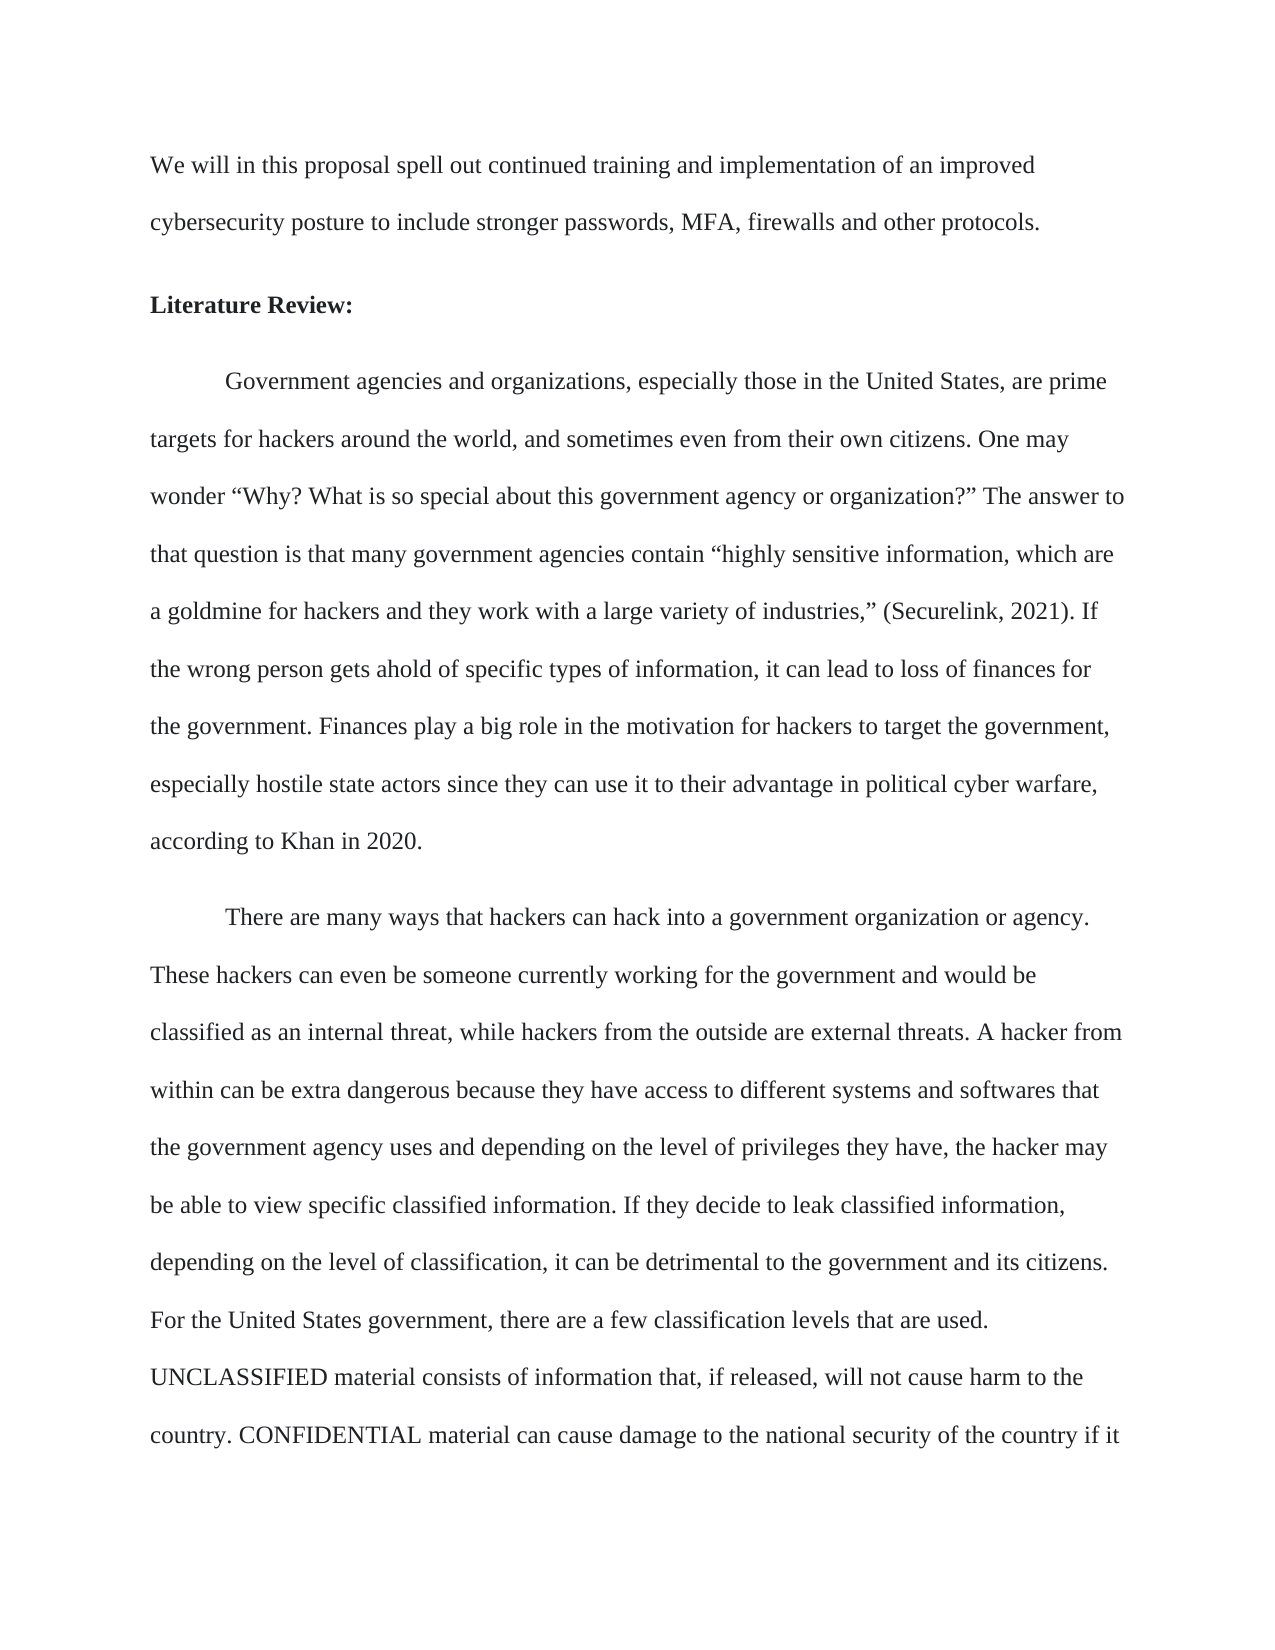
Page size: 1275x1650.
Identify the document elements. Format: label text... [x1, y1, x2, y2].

text Literature Review: [150, 290, 1125, 319]
text We will in this proposal spell out continued training and implementation of an improved cybersecurity posture to include stronger passwords, MFA, firewalls and other protocols. [150, 150, 1125, 236]
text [150, 902, 1125, 1449]
text Government agencies and organizations, especially those in the United States, are prime targets for hackers around the world, and sometimes even from their own citizens. One may wonder “Why? What is so special about this government agency or organization?” The answer to that question is that many government agencies contain “highly sensitive information, which are a goldmine for hackers and they work with a large variety of industries,” (Securelink, 2021). If the wrong person gets ahold of specific types of information, it can lead to loss of finances for the government. Finances play a big role in the motivation for hackers to target the government, especially hostile state actors since they can use it to their advantage in political cyber warfare, according to Khan in 2020. [150, 366, 1125, 855]
